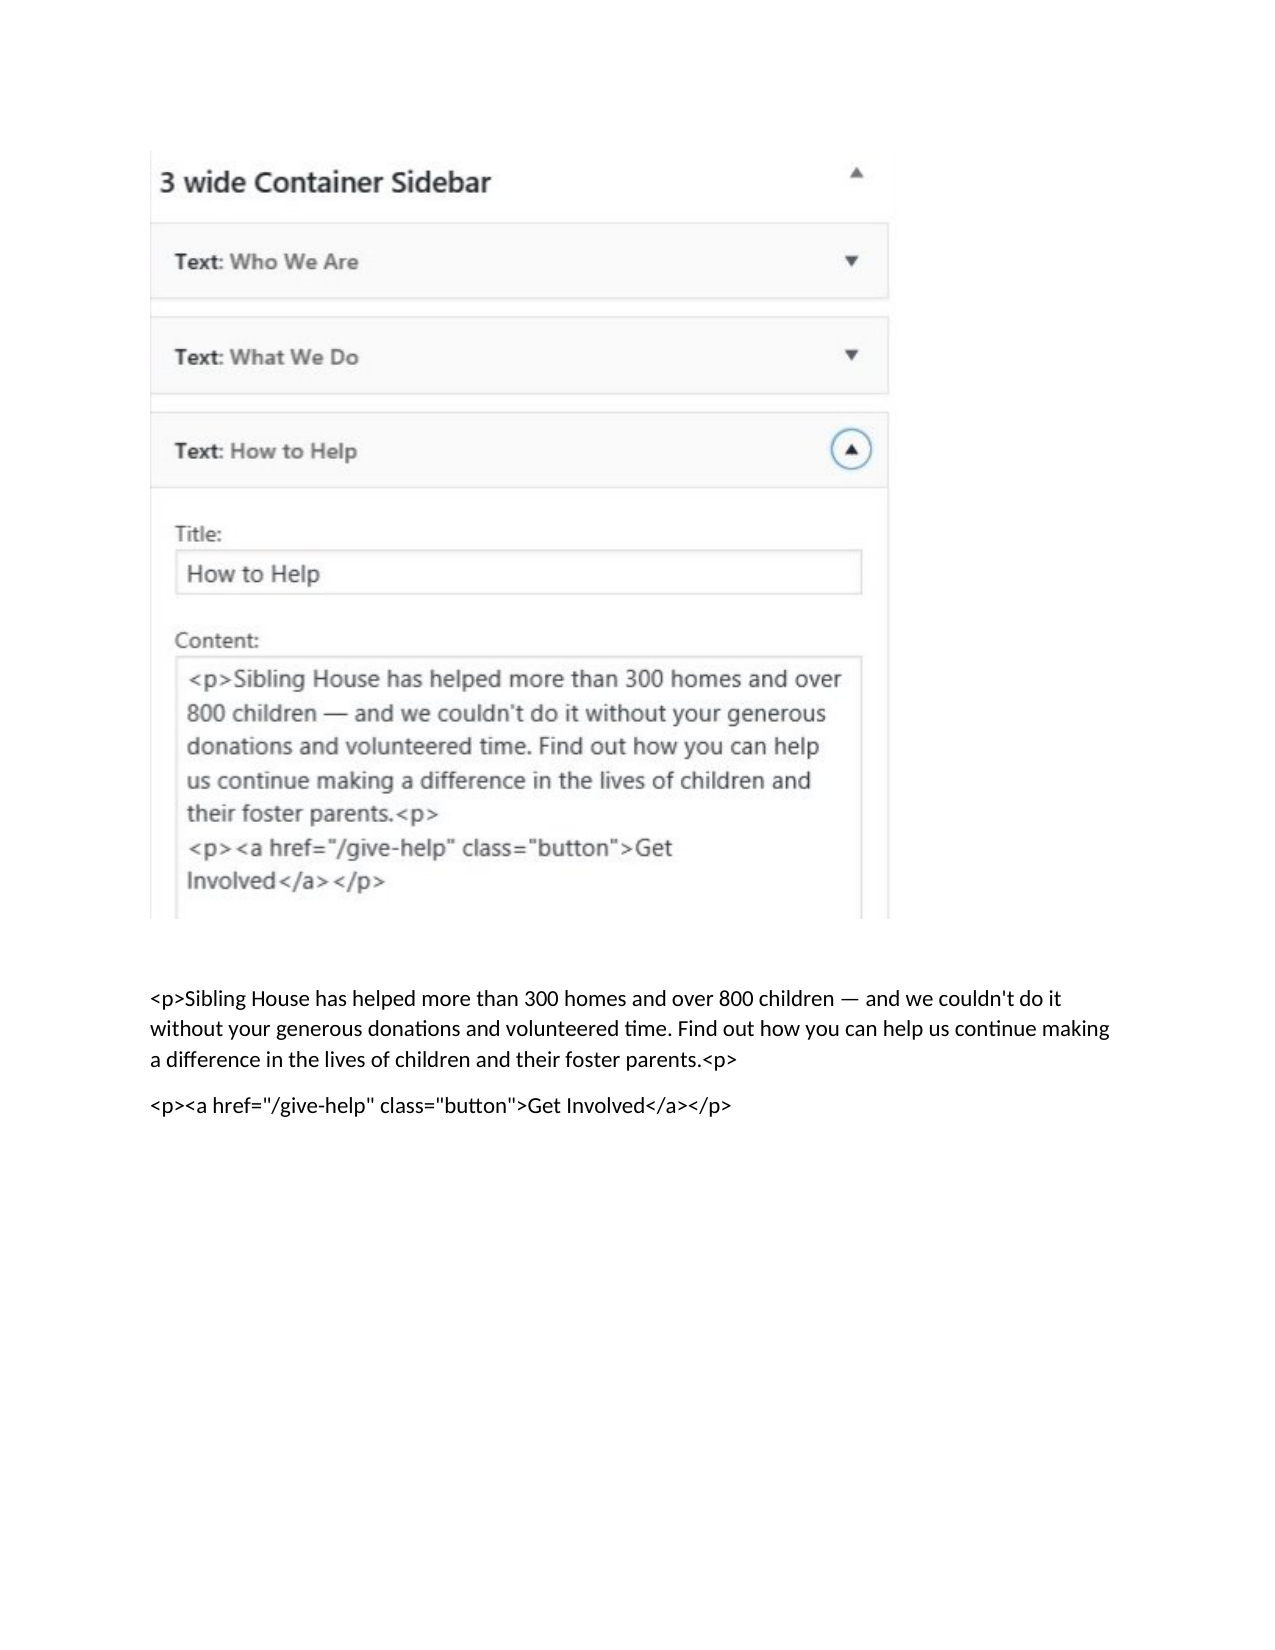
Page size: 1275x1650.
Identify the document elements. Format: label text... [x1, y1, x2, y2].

picture [150, 150, 897, 919]
text <p>Sibling House has helped more than 300 homes and over 800 children — and we couldn't do it without your generous donations and volunteered time. Find out how you can help us continue making a difference in the lives of children and their foster parents.<p> [150, 984, 1125, 1073]
text <p><a href="/give-help" class="button">Get Involved</a></p> [150, 1092, 1125, 1120]
